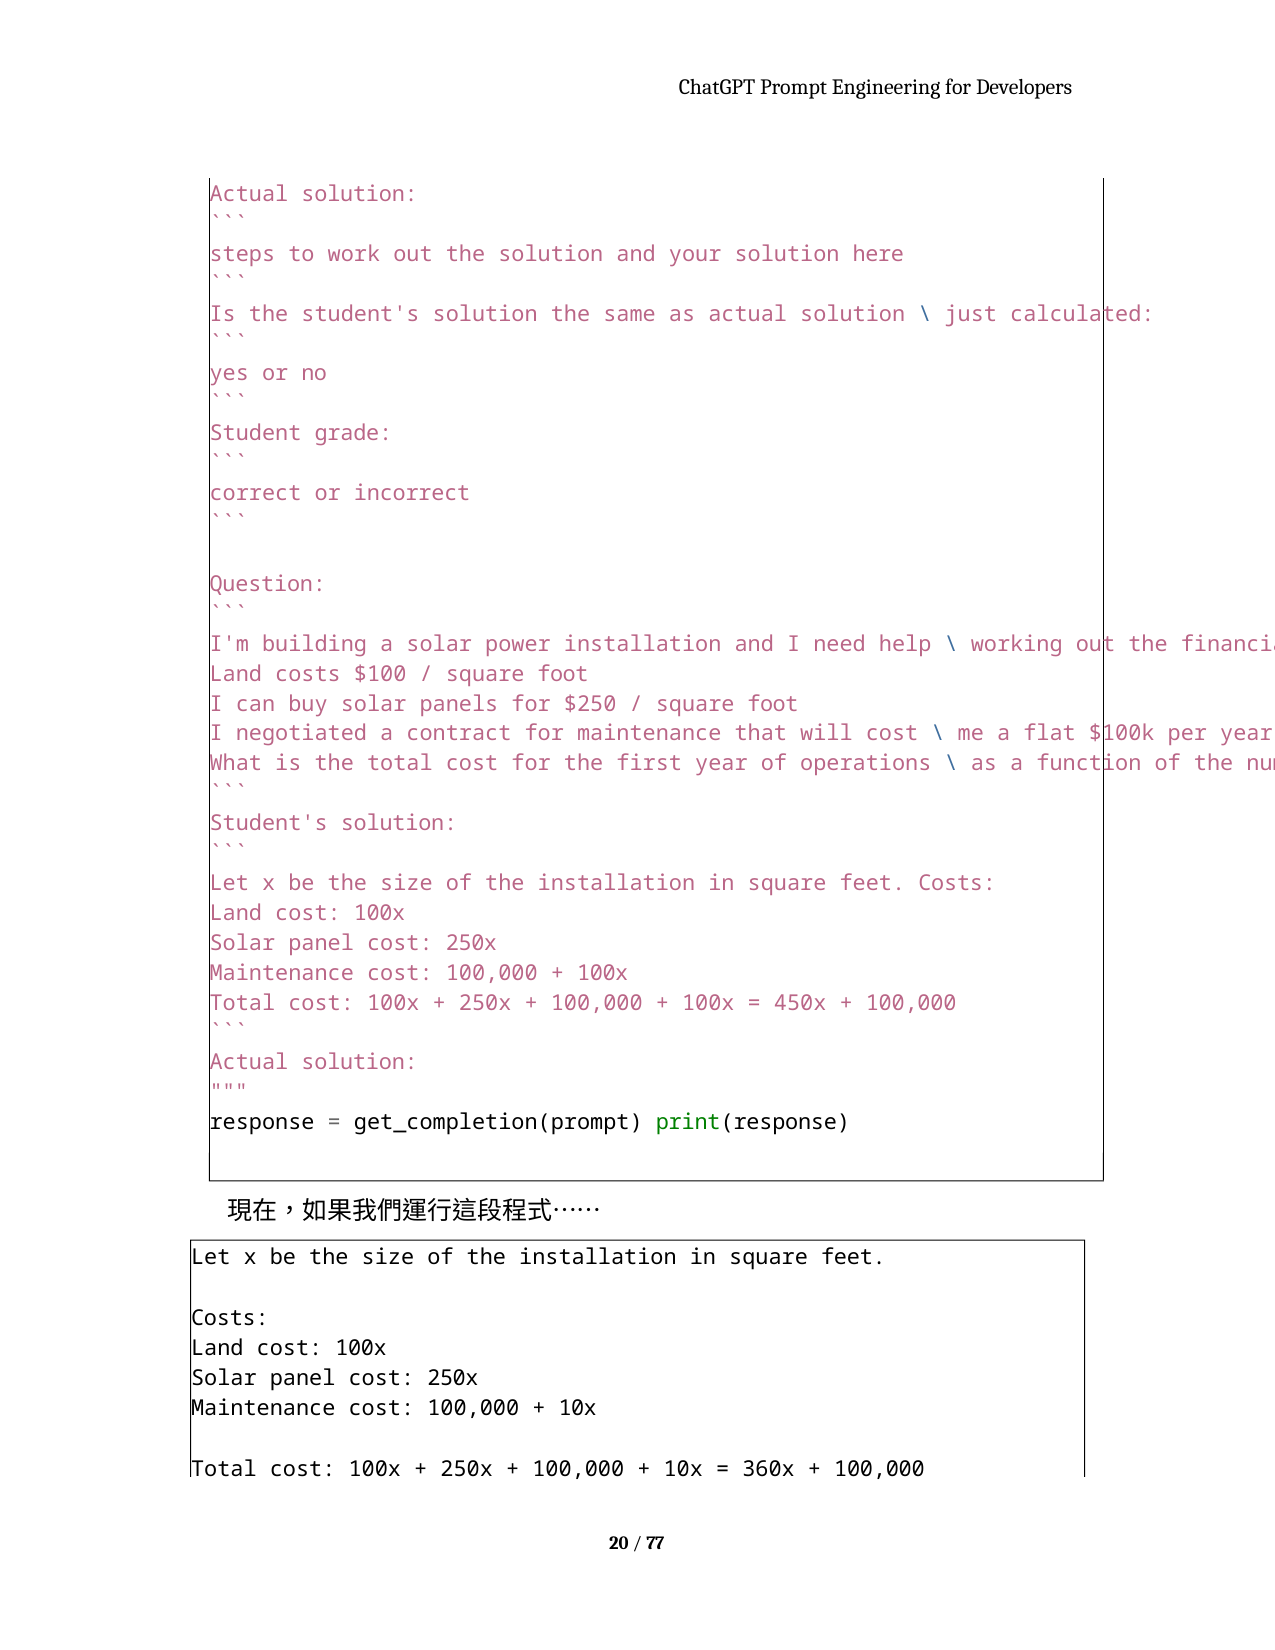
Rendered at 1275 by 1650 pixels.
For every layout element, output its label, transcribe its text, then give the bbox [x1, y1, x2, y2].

subtitle 現在，如果我們運行這段程式…… [227, 1191, 1135, 1227]
